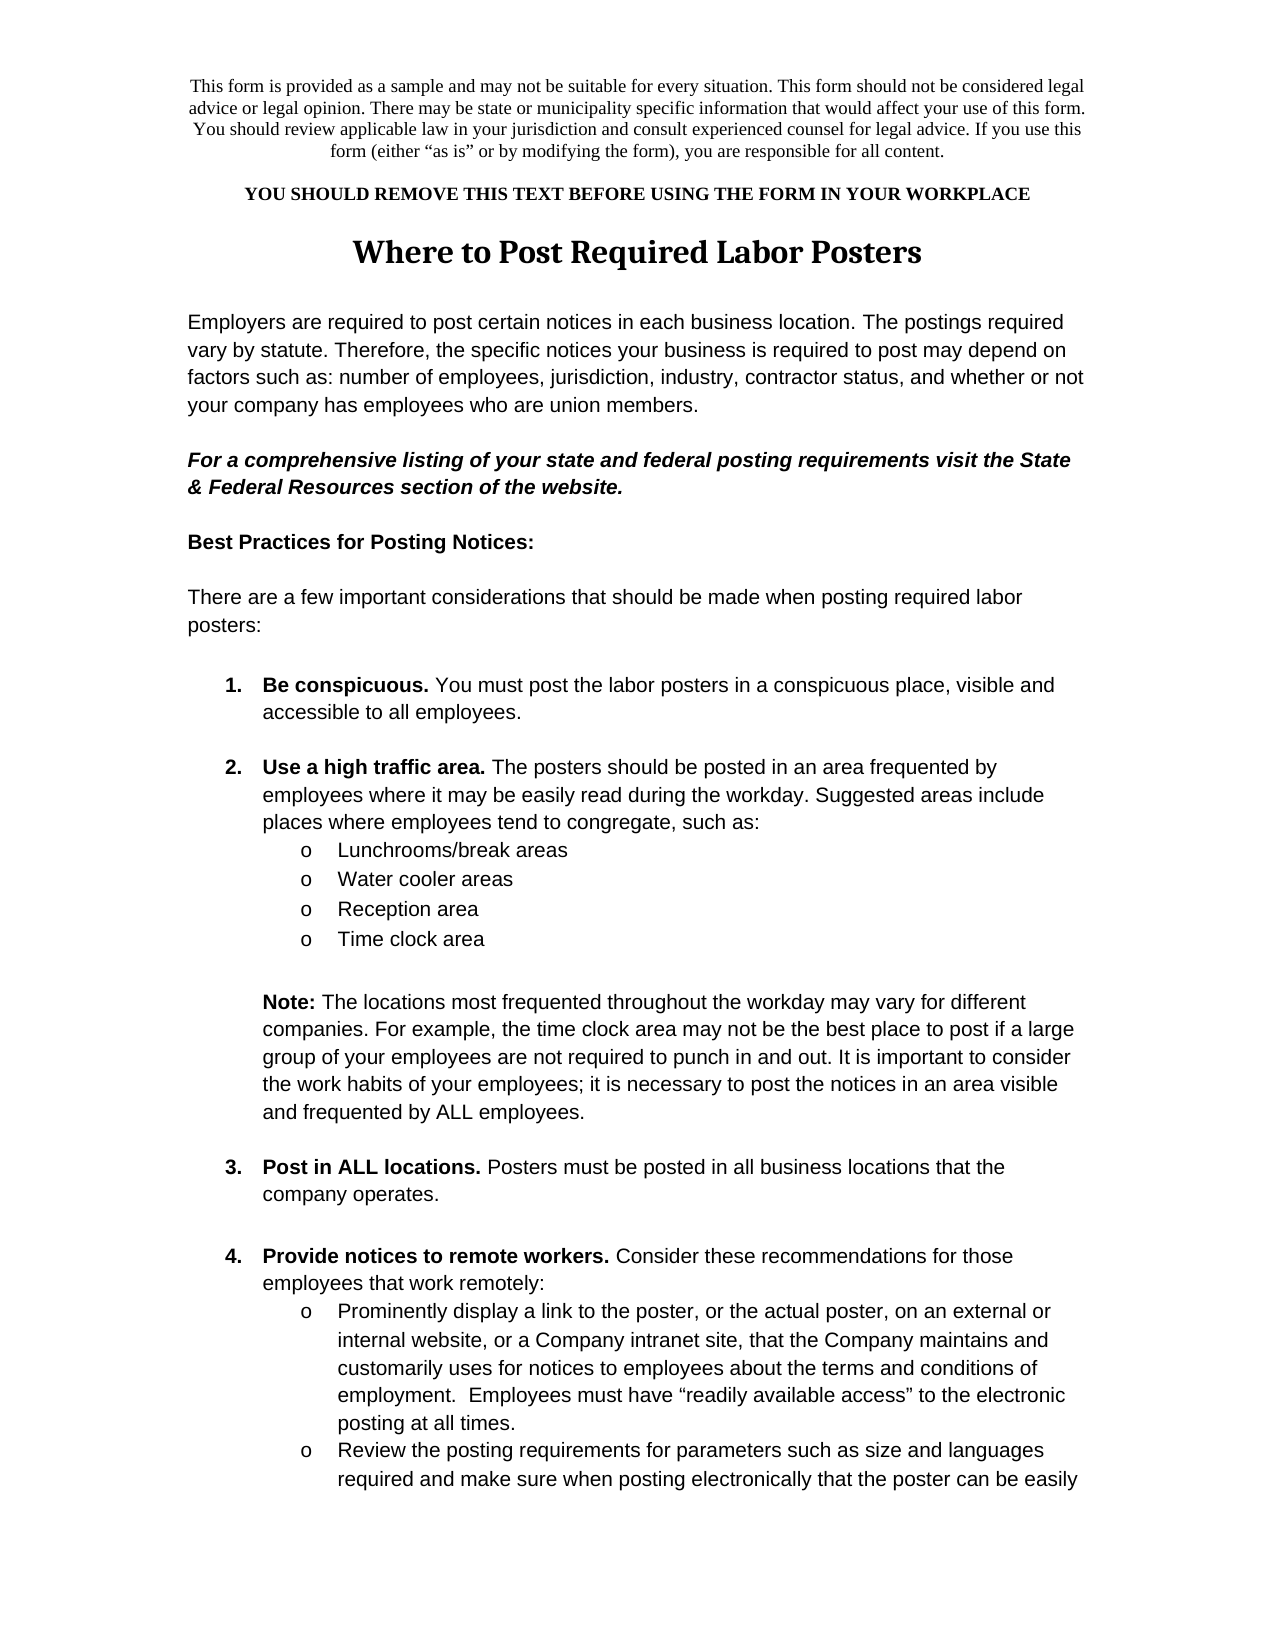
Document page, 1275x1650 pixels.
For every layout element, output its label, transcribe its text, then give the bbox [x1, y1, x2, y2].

list Water cooler areas [300, 867, 1087, 893]
list Post in ALL locations. Posters must be posted in all business locations that the company operates. [225, 1155, 1087, 1239]
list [300, 1438, 1087, 1491]
list Be conspicuous. You must post the labor posters in a conspicuous place, visible and accessible to all employees. [225, 672, 1087, 724]
list Reception area [300, 897, 1087, 923]
list Time clock area [300, 927, 1087, 985]
list Use a high traffic area. The posters should be posted in an area frequented by employees where it may be easily read during the workday. Suggested areas include places where employees tend to congregate, such as: [225, 755, 1087, 834]
list Provide notices to remote workers. Consider these recommendations for those employees that work remotely: [225, 1243, 1087, 1295]
text Note: The locations most frequented throughout the workday may vary for different companies. For example, the time clock area may not be the best place to post if a large group of your employees are not required to punch in and out. It is important to consider the work habits of your employees; it is necessary to post the notices in an area visible and frequented by ALL employees. [262, 990, 1087, 1124]
text Employers are required to post certain notices in each business location. The postings required vary by statute. Therefore, the specific notices your business is required to post may depend on factors such as: number of employees, jurisdiction, industry, contractor status, and whether or not your company has employees who are union members. For a comprehensive listing of your state and federal posting requirements visit the State & Federal Resources section of the website. [187, 310, 1087, 499]
text Best Practices for Posting Notices: There are a few important considerations that should be made when posting required labor posters: [187, 530, 1087, 637]
list Prominently display a link to the poster, or the actual poster, on an external or internal website, or a Company intranet site, that the Company maintains and customarily uses for notices to employees about the terms and conditions of employment. Employees must have “readily available access” to the electronic posting at all times. [300, 1298, 1087, 1434]
list Lunchrooms/break areas [300, 837, 1087, 863]
text Where to Post Required Labor Posters [187, 233, 1087, 271]
